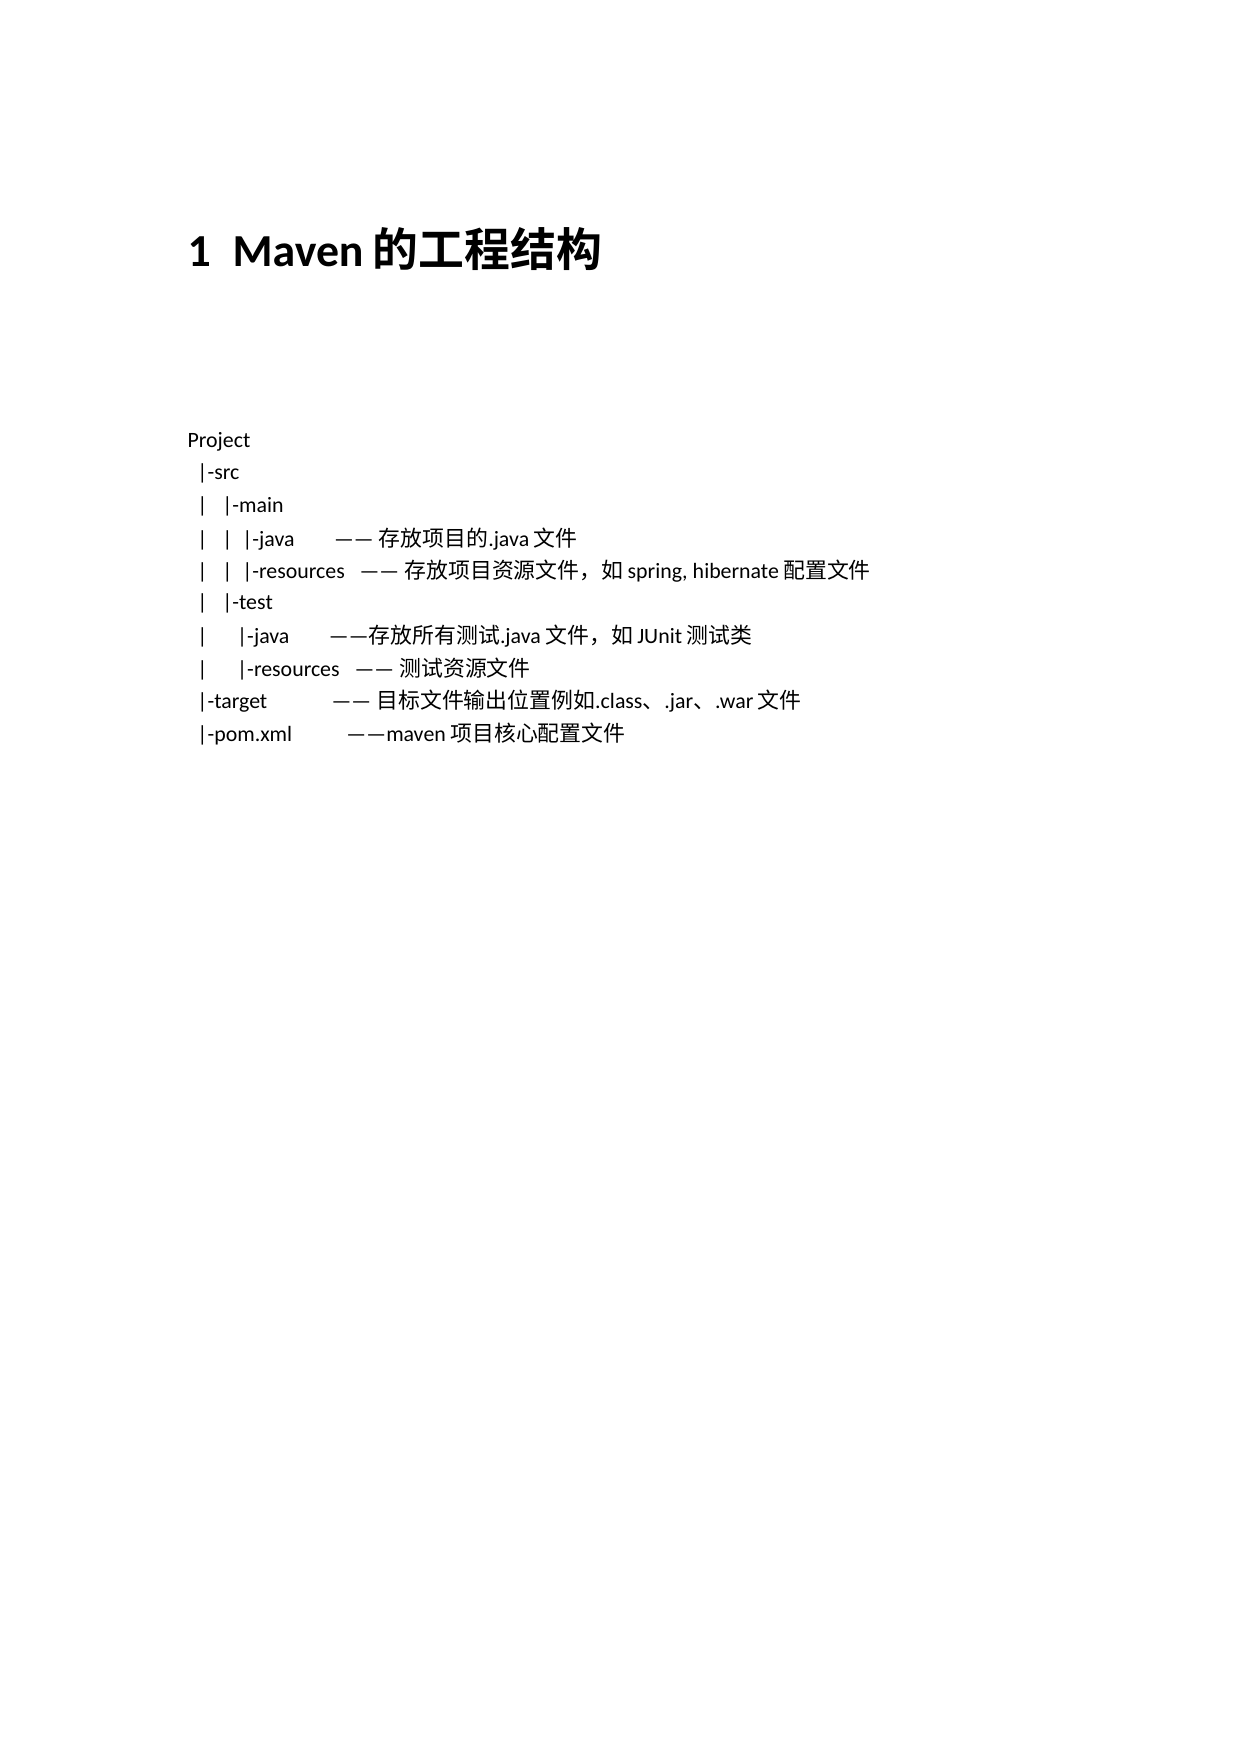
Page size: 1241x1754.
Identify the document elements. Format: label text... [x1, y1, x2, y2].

subtitle Maven的工程结构 [187, 197, 1053, 295]
text | |-resources —— 测试资源文件 [187, 650, 1053, 683]
text | | |-resources —— 存放项目资源文件，如spring, hibernate配置文件 [187, 553, 1053, 585]
text Project [187, 423, 1053, 455]
text | |-main [187, 488, 1053, 520]
text | | |-java —— 存放项目的.java文件 [187, 520, 1053, 553]
text |-target —— 目标文件输出位置例如.class、.jar、.war文件 [187, 683, 1053, 715]
text | |-test [187, 585, 1053, 618]
text |-pom.xml ——maven项目核心配置文件 [187, 715, 1053, 748]
text |-src [187, 455, 1053, 488]
text | |-java ——存放所有测试.java文件，如JUnit测试类 [187, 618, 1053, 650]
